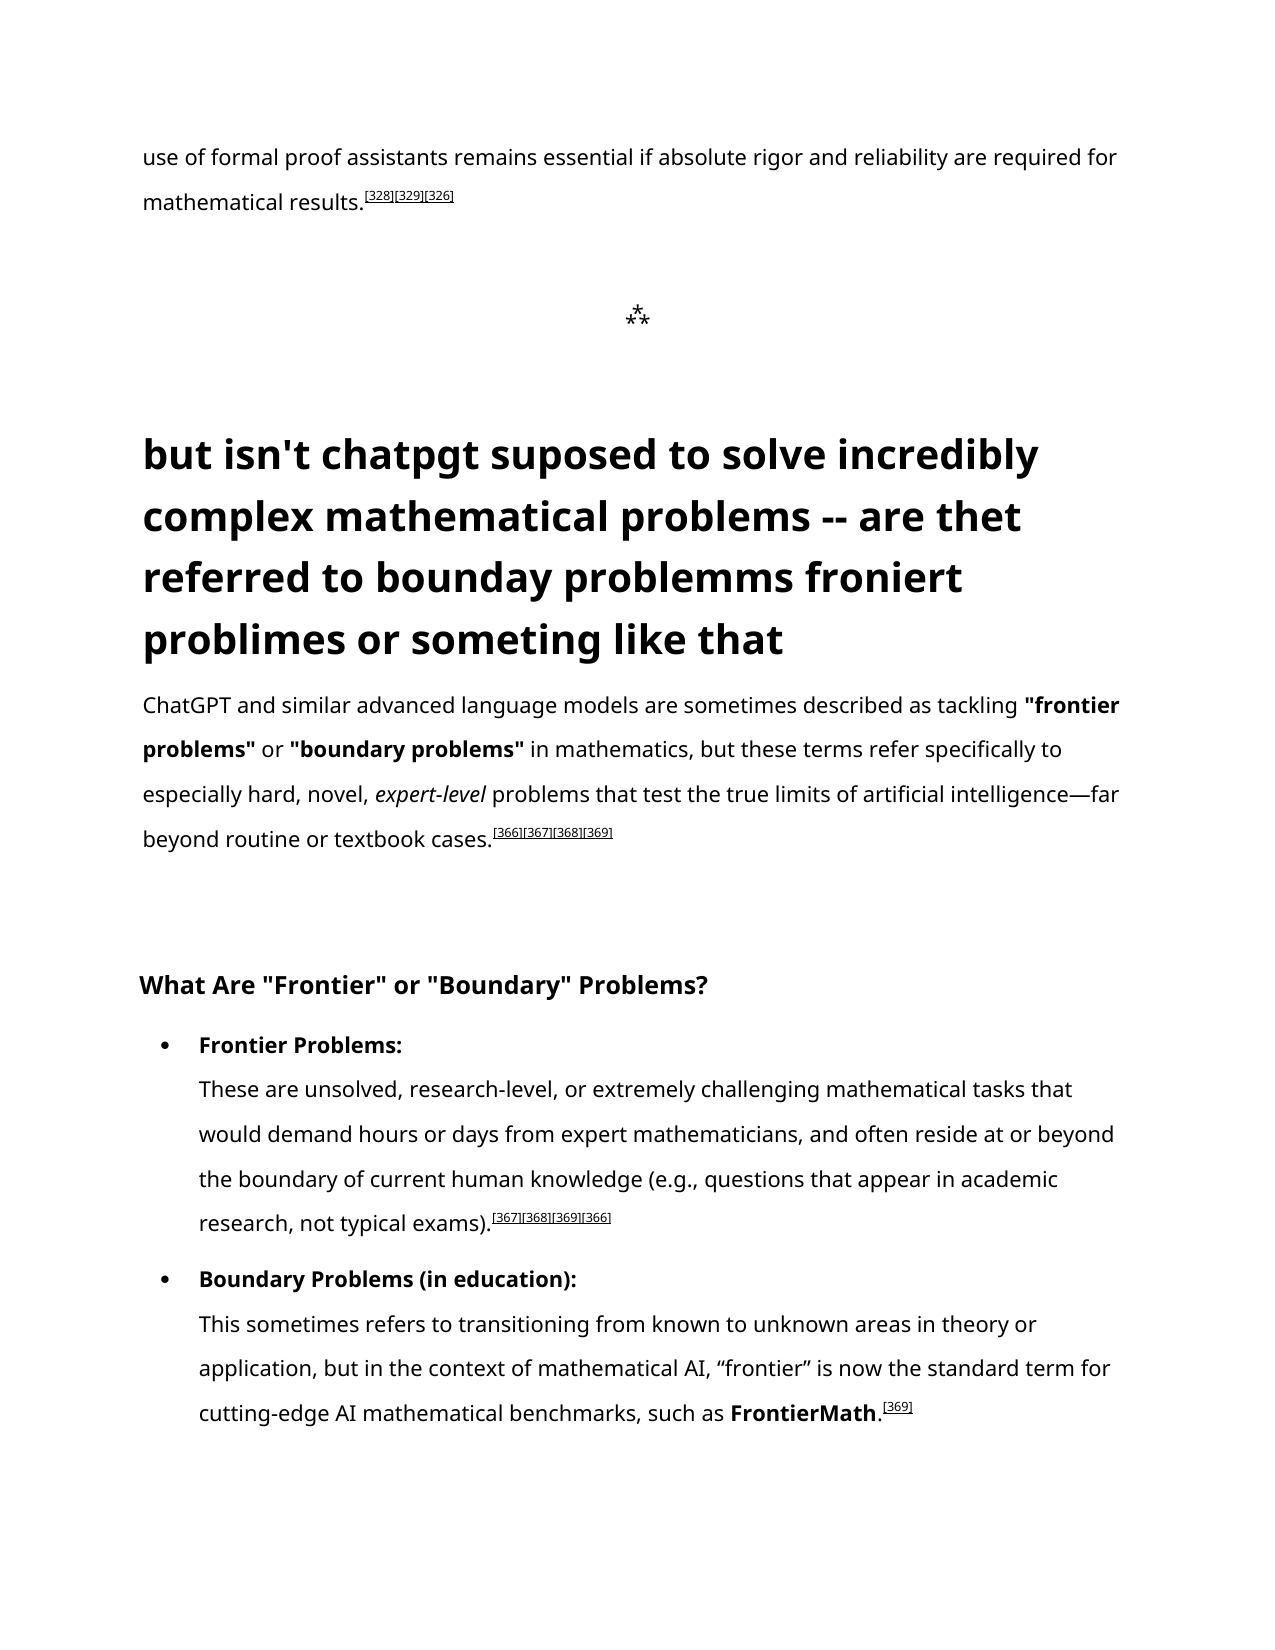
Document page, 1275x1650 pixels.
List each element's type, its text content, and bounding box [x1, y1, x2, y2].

text ⁂ [142, 298, 1133, 328]
text What Are "Frontier" or "Boundary" Problems? [139, 968, 1133, 1002]
text but isn't chatpgt suposed to solve incredibly complex mathematical problems -- are thet referred to bounday problemms froniert problimes or someting like that [142, 426, 1133, 667]
text ChatGPT and similar advanced language models are sometimes described as tackling "frontier problems" or "boundary problems" in mathematics, but these terms refer specifically to especially hard, novel, expert-level problems that test the true limits of artificial intelligence—far beyond routine or textbook cases.[366][367][368][369] [142, 689, 1133, 853]
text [142, 142, 1133, 261]
list Frontier Problems: These are unsolved, research-level, or extremely challenging mathematical tasks that would demand hours or days from expert mathematicians, and often reside at or beyond the boundary of current human knowledge (e.g., questions that appear in academic research, not typical exams).[367][368][369][366] [161, 1030, 1133, 1238]
list Boundary Problems (in education): This sometimes refers to transitioning from known to unknown areas in theory or application, but in the context of mathematical AI, “frontier” is now the standard term for cutting-edge AI mathematical benchmarks, such as FrontierMath.[369] [161, 1264, 1133, 1428]
